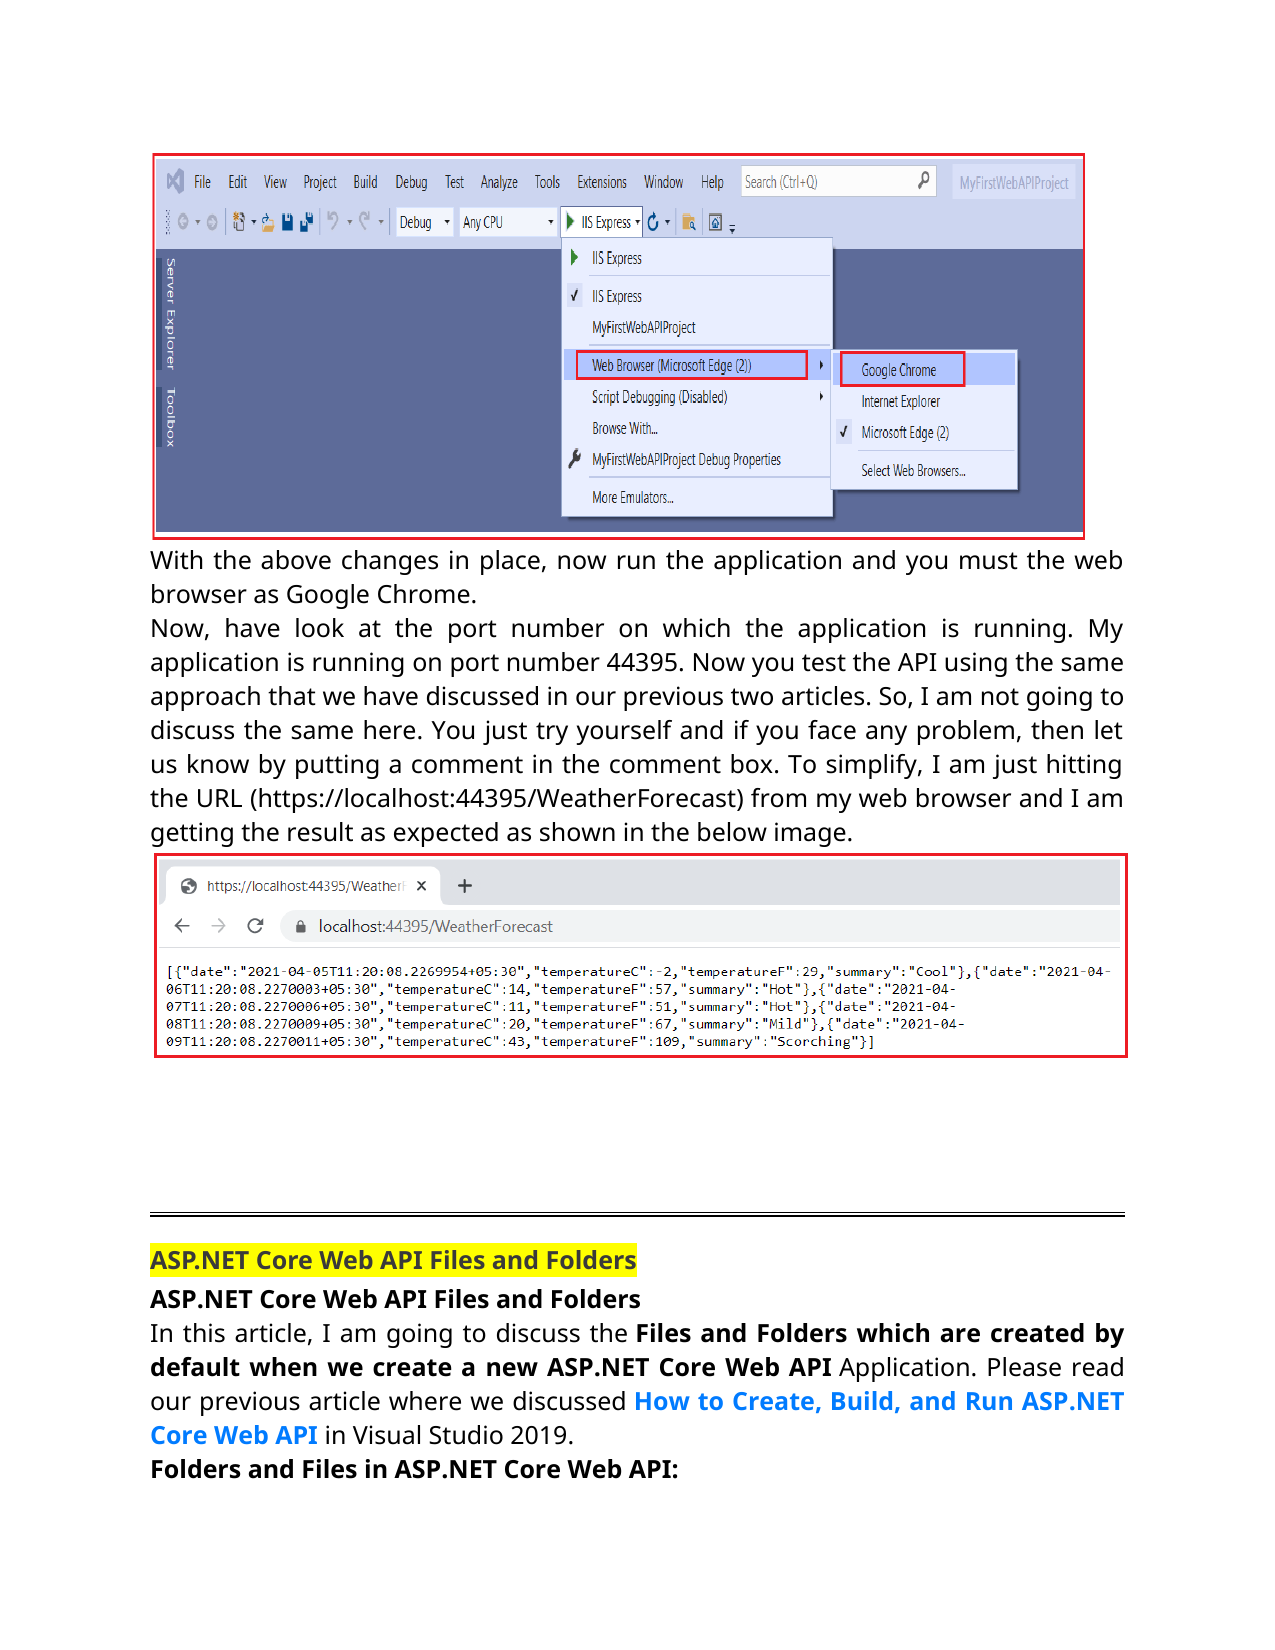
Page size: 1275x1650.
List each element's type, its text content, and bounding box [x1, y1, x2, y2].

text Now, have look at the port number on which the application is running. My application is running on port number 44395. Now you test the API using the same approach that we have discussed in our previous two articles. So, I am not going to discuss the same here. You just try yourself and if you face any problem, then let us know by putting a comment in the comment box. To simplify, I am just hitting the URL (https://localhost:44395/WeatherForecast) from my web browser and I am getting the result as expected as shown in the below image. [150, 610, 1125, 848]
text Folders and Files in ASP.NET Core Web API: [150, 1452, 1125, 1486]
picture [150, 150, 1088, 543]
text ASP.NET Core Web API Files and Folders [150, 1242, 1125, 1277]
picture [150, 848, 1131, 1062]
text With the above changes in place, now run the application and you must the web browser as Google Chrome. [150, 542, 1125, 610]
text In this article, I am going to discuss the Files and Folders which are created by default when we create a new ASP.NET Core Web API Application. Please read our previous article where we discussed How to Create, Build, and Run ASP.NET Core Web API in Visual Studio 2019. [150, 1316, 1125, 1452]
text ASP.NET Core Web API Files and Folders [150, 1282, 1125, 1316]
